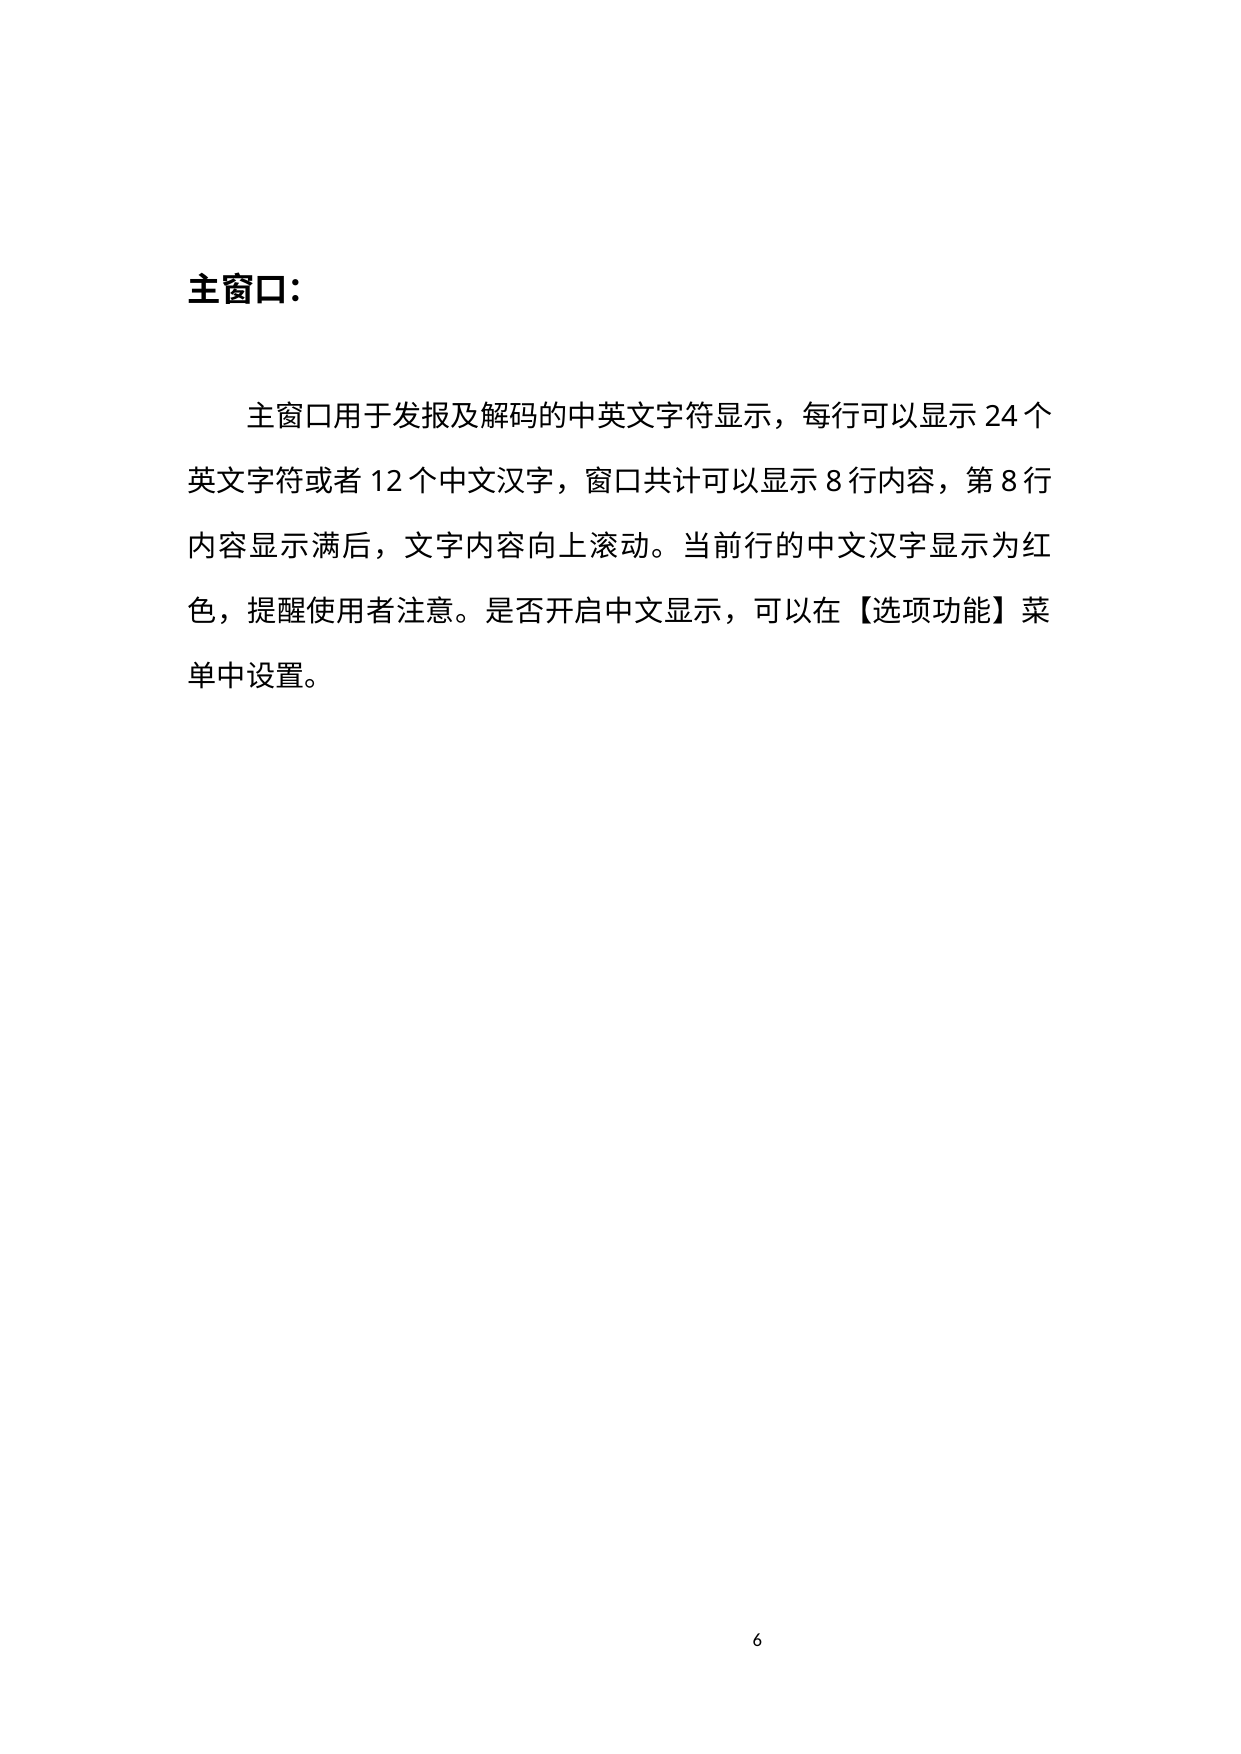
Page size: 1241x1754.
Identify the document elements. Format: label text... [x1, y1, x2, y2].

subtitle 主窗口： [187, 254, 1053, 319]
text 主窗口用于发报及解码的中英文字符显示，每行可以显示24个英文字符或者12个中文汉字，窗口共计可以显示8行内容，第8行内容显示满后，文字内容向上滚动。当前行的中文汉字显示为红色，提醒使用者注意。是否开启中文显示，可以在【选项功能】菜单中设置。 [187, 381, 1053, 706]
